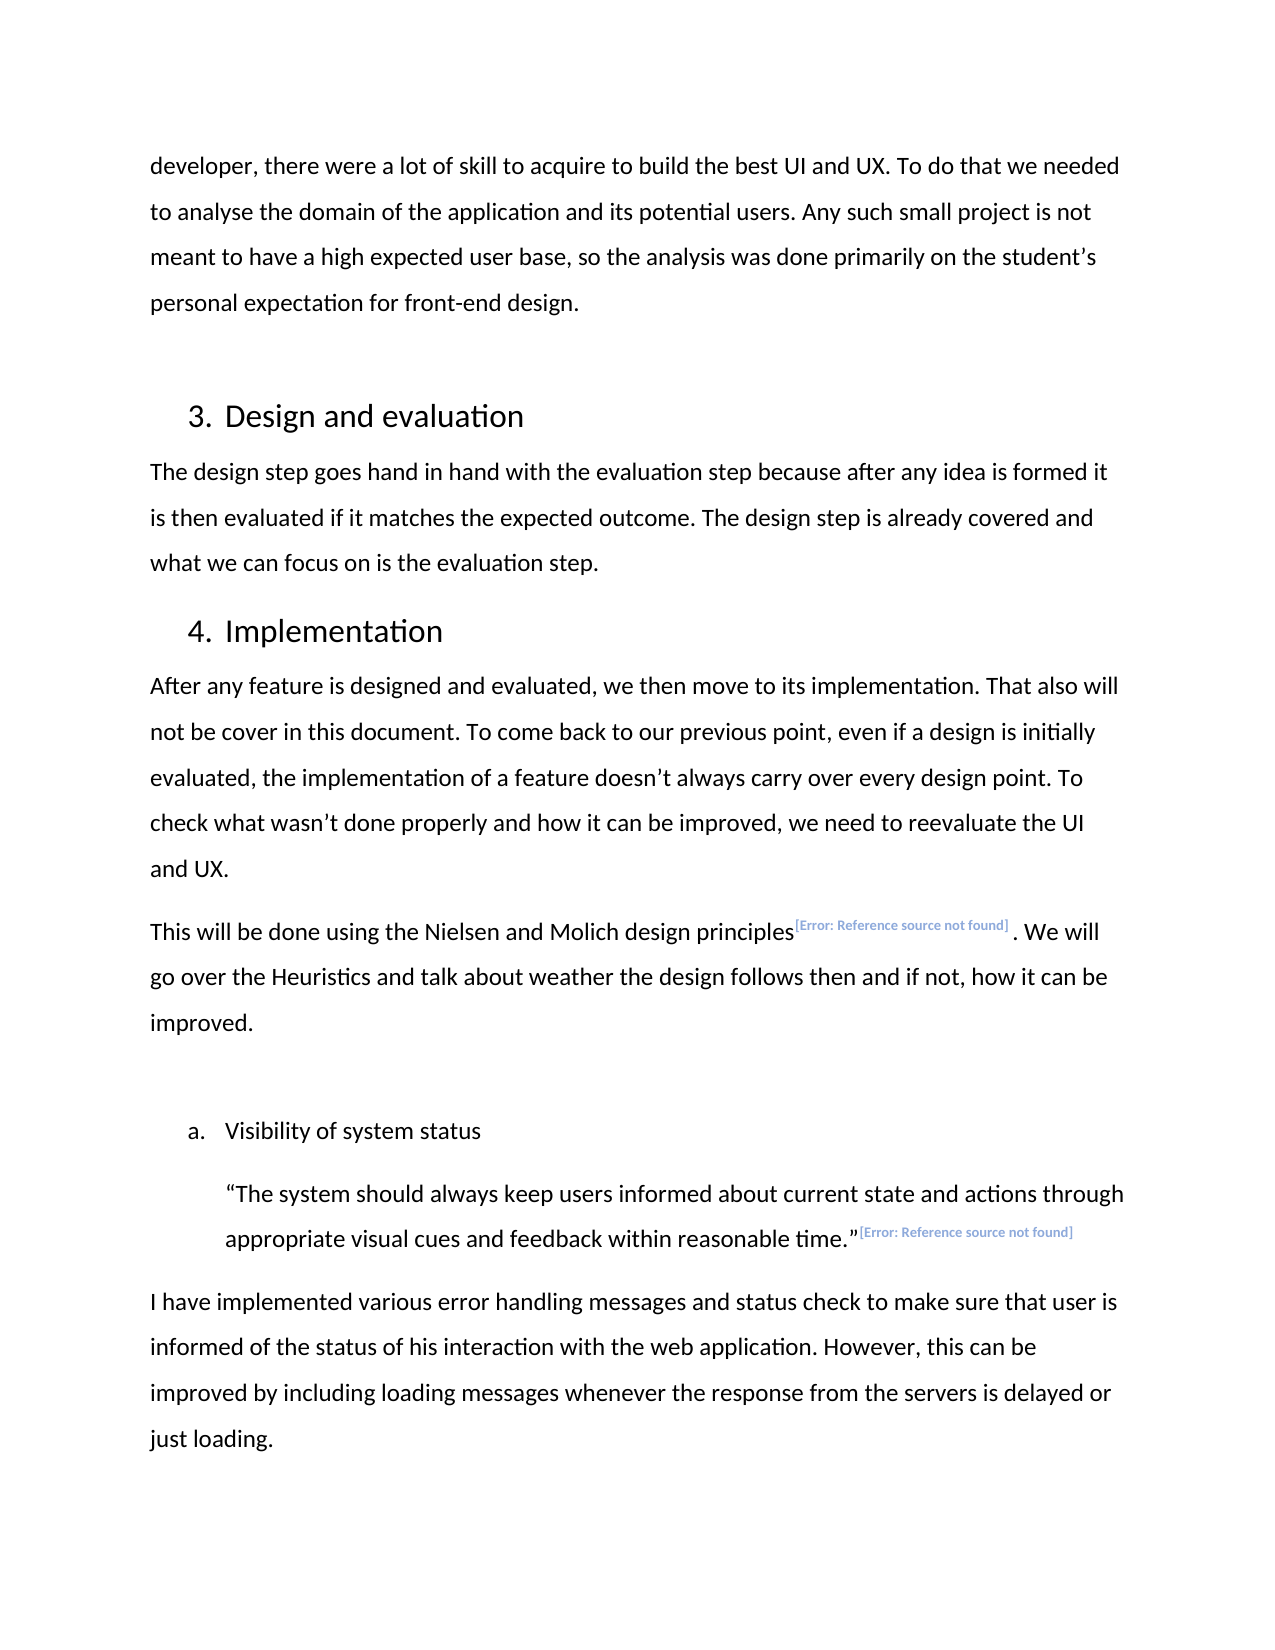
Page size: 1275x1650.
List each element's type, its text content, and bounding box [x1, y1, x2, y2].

subtitle Visibility of system status [187, 1115, 1125, 1146]
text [150, 150, 1125, 363]
text I have implemented various error handling messages and status check to make sure that user is informed of the status of his interaction with the web application. However, this can be improved by including loading messages whenever the response from the servers is delayed or just loading. [150, 1286, 1125, 1453]
subtitle Design and evaluation [187, 395, 1125, 436]
text After any feature is designed and evaluated, we then move to its implementation. That also will not be cover in this document. To come back to our previous point, even if a design is initially evaluated, the implementation of a feature doesn’t always carry over every design point. To check what wasn’t done properly and how it can be improved, we need to reevaluate the UI and UX. [150, 670, 1125, 884]
text The design step goes hand in hand with the evaluation step because after any idea is formed it is then evaluated if it matches the expected outcome. The design step is already covered and what we can focus on is the evaluation step. [150, 456, 1125, 578]
subtitle Implementation [187, 610, 1125, 651]
